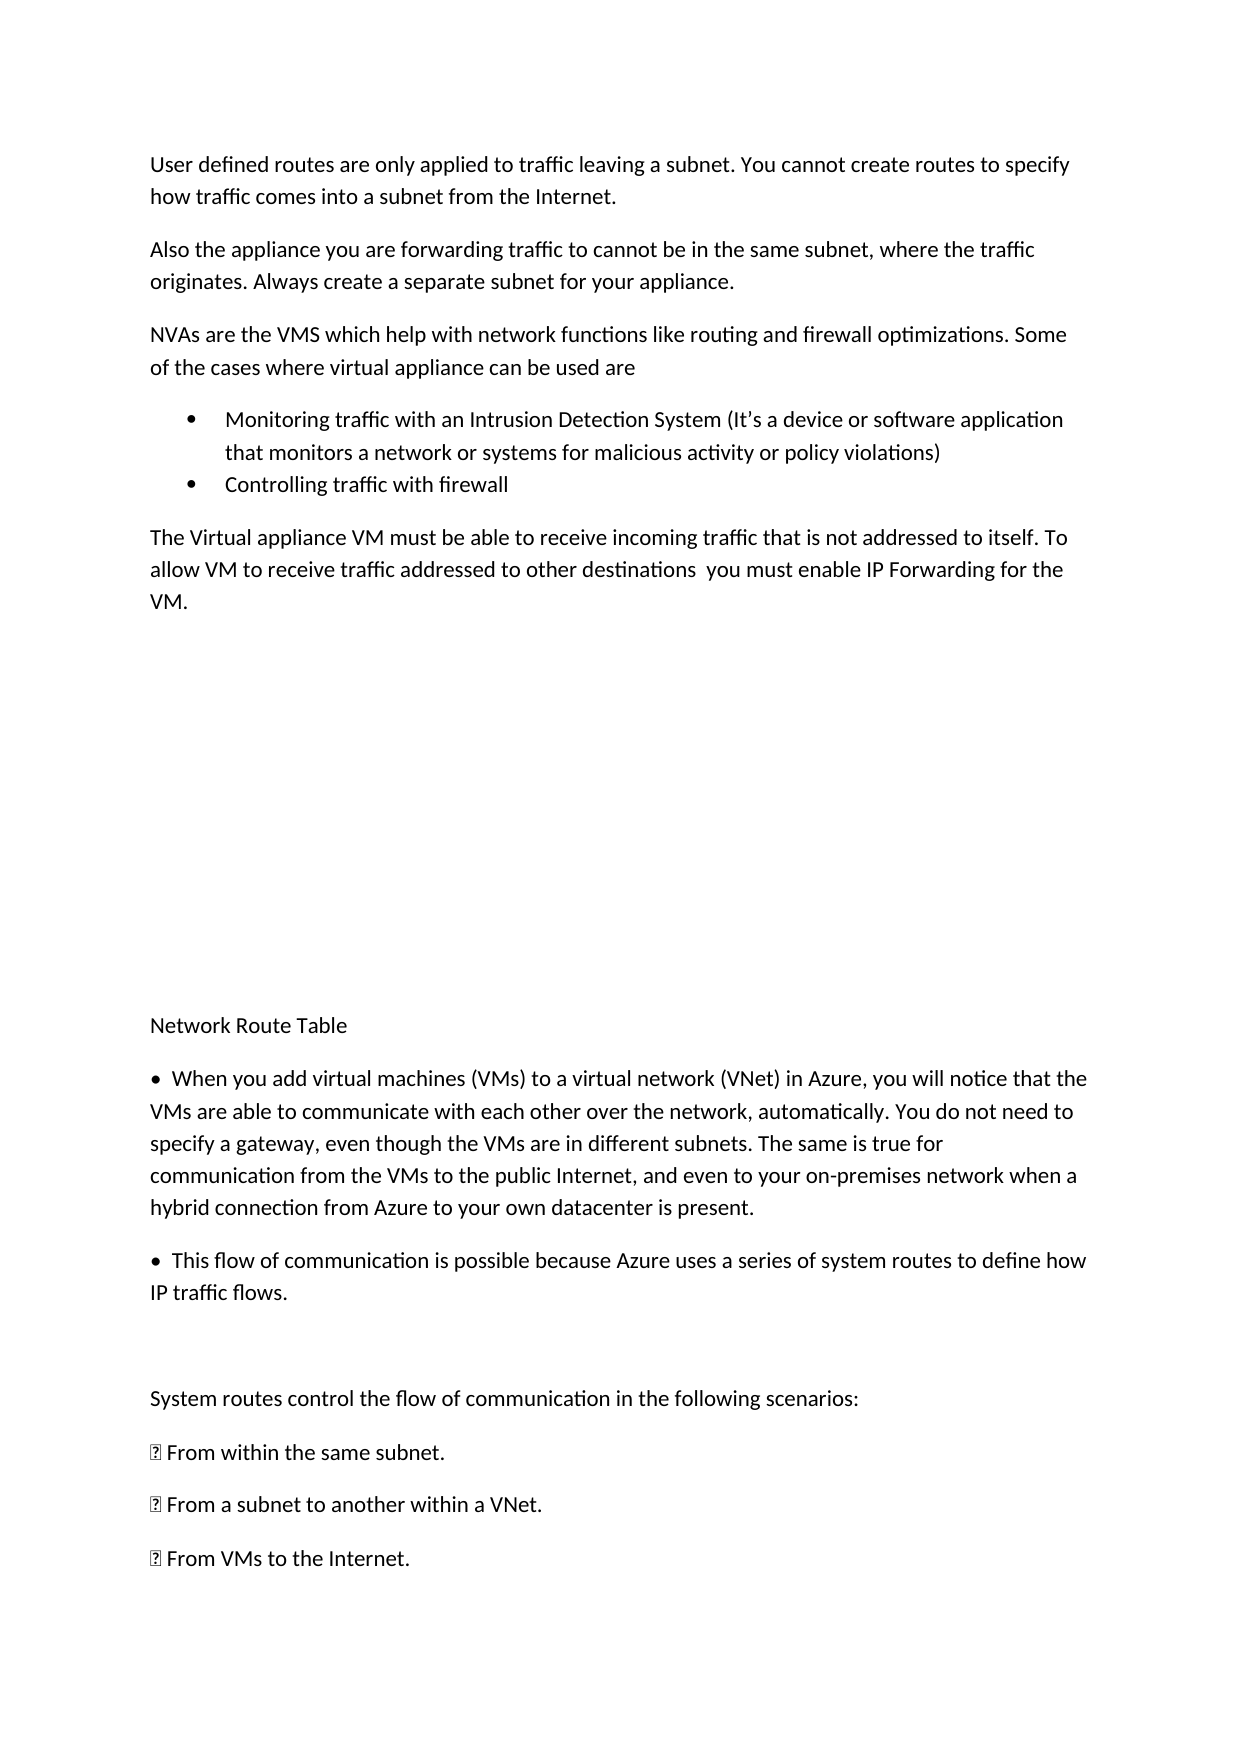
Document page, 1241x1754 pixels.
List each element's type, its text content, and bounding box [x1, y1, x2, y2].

text • This flow of communication is possible because Azure uses a series of system routes to define how IP traffic flows. [150, 1246, 1090, 1307]
text Also the appliance you are forwarding traffic to cannot be in the same subnet, where the traffic originates. Always create a separate subnet for your appliance. [150, 235, 1090, 295]
text Network Route Table [150, 1012, 1090, 1039]
list Monitoring traffic with an Intrusion Detection System (It’s a device or software application that monitors a network or systems for malicious activity or policy violations) [187, 406, 1090, 466]
text The Virtual appliance VM must be able to receive incoming traffic that is not addressed to itself. To allow VM to receive traffic addressed to other destinations you must enable IP Forwarding for the VM. [150, 523, 1090, 615]
text NVAs are the VMS which help with network functions like routing and firewall optimizations. Some of the cases where virtual appliance can be used are [150, 320, 1090, 381]
text  From VMs to the Internet. [150, 1544, 1090, 1572]
text System routes control the flow of communication in the following scenarios: [150, 1384, 1090, 1413]
text User defined routes are only applied to traffic leaving a subnet. You cannot create routes to specify how traffic comes into a subnet from the Internet. [150, 150, 1090, 210]
text  From within the same subnet. [150, 1438, 1090, 1466]
text • When you add virtual machines (VMs) to a virtual network (VNet) in Azure, you will notice that the VMs are able to communicate with each other over the network, automatically. You do not need to specify a gateway, even though the VMs are in different subnets. The same is true for communication from the VMs to the public Internet, and even to your on-premises network when a hybrid connection from Azure to your own datacenter is present. [150, 1064, 1090, 1221]
text  From a subnet to another within a VNet. [150, 1491, 1090, 1519]
list Controlling traffic with firewall [187, 470, 1090, 498]
